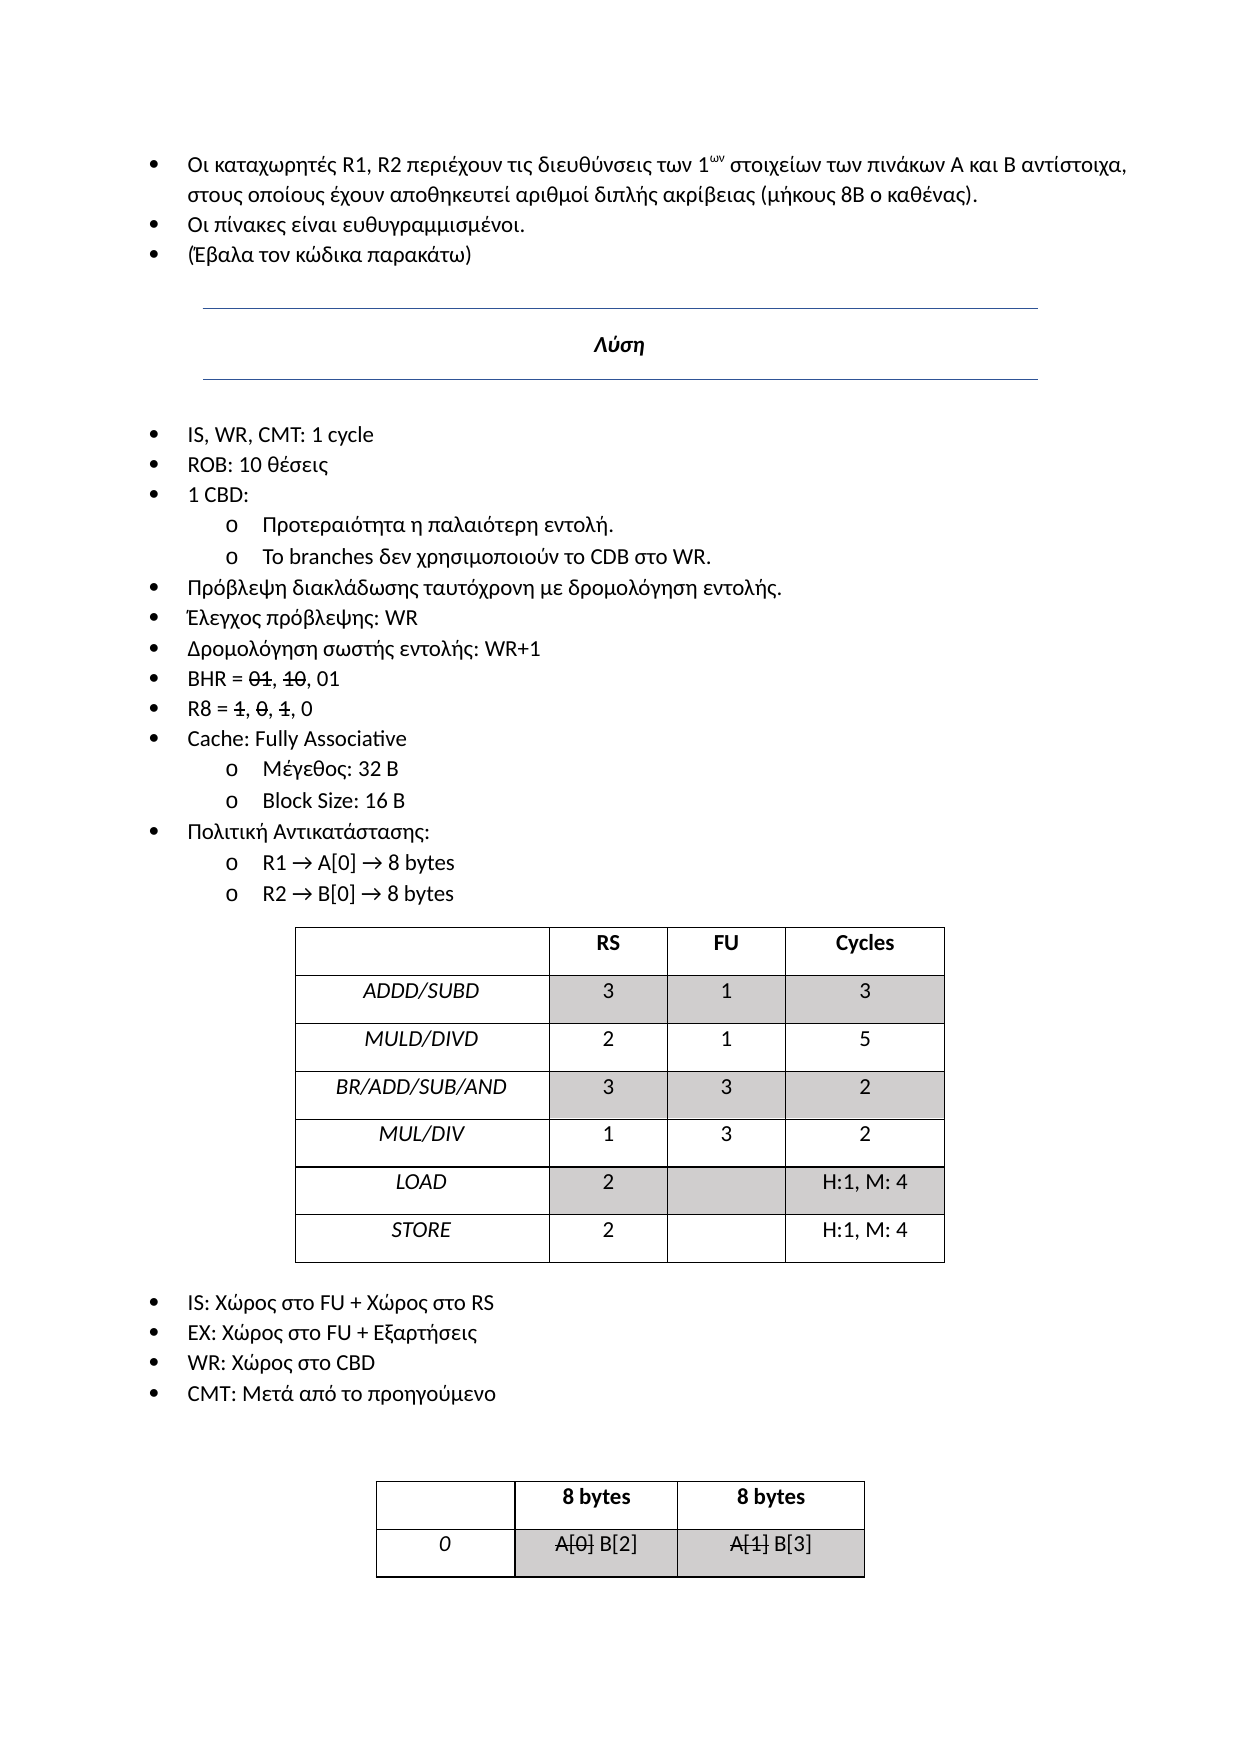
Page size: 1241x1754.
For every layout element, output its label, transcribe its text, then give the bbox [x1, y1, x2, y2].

table_cell 2 [786, 1072, 944, 1118]
list Οι πίνακες είναι ευθυγραμμισμένοι. [150, 210, 1128, 238]
table_cell 2 [786, 1120, 944, 1166]
table_cell LOAD [296, 1168, 549, 1214]
list CMT: Μετά από το προηγούμενο [150, 1379, 1128, 1407]
table_cell BR/ADD/SUB/AND [296, 1072, 549, 1118]
list IS: Χώρος στο FU + Χώρος στο RS [150, 1288, 1128, 1316]
table_cell [668, 1168, 785, 1214]
list Το branches δεν χρησιμοποιούν το CDB στο WR. [225, 542, 1128, 571]
table_cell 3 [550, 976, 667, 1023]
table_cell 3 [668, 1072, 785, 1118]
table_cell 1 [550, 1120, 667, 1166]
list Δρομολόγηση σωστής εντολής: WR+1 [150, 634, 1128, 662]
list Cache: Fully Associative [150, 724, 1128, 752]
table_header [377, 1482, 514, 1528]
list Πρόβλεψη διακλάδωσης ταυτόχρονη με δρομολόγηση εντολής. [150, 573, 1128, 601]
list Block Size: 16 B [225, 786, 1128, 815]
table_cell Α[1] Β[3] [678, 1530, 864, 1576]
list Προτεραιότητα η παλαιότερη εντολή. [225, 510, 1128, 539]
list WR: Χώρος στο CBD [150, 1348, 1128, 1376]
table_cell 3 [786, 976, 944, 1023]
list R1 → A[0] → 8 bytes [225, 848, 1128, 877]
table_header 8 bytes [678, 1482, 864, 1528]
list 1 CBD: [150, 480, 1128, 508]
table_cell 3 [668, 1120, 785, 1166]
list BHR = 01, 10, 01 [150, 664, 1128, 692]
list R2 → B[0] → 8 bytes [225, 879, 1128, 908]
table_cell 5 [786, 1024, 944, 1071]
table_cell STORE [296, 1215, 549, 1262]
list IS, WR, CMT: 1 cycle [150, 420, 1128, 448]
table_header RS [550, 928, 667, 975]
list EX: Χώρος στο FU + Εξαρτήσεις [150, 1318, 1128, 1346]
table_header Cycles [786, 928, 944, 975]
table_cell 2 [550, 1215, 667, 1262]
list ROB: 10 θέσεις [150, 450, 1128, 478]
table_cell 1 [668, 976, 785, 1023]
table_cell 3 [550, 1072, 667, 1118]
table_cell ADDD/SUBD [296, 976, 549, 1023]
list Μέγεθος: 32 Β [225, 754, 1128, 784]
list R8 = 1, 0, 1, 0 [150, 694, 1128, 722]
table_cell 2 [550, 1168, 667, 1214]
table_cell 1 [668, 1024, 785, 1071]
table_cell H:1, M: 4 [786, 1168, 944, 1214]
table_cell 0 [377, 1530, 514, 1576]
list Πολιτική Αντικατάστασης: [150, 817, 1128, 846]
table_cell MUL/DIV [296, 1120, 549, 1166]
list Έλεγχος πρόβλεψης: WR [150, 603, 1128, 632]
table_header FU [668, 928, 785, 975]
table_cell [668, 1215, 785, 1262]
table_cell MULD/DIVD [296, 1024, 549, 1071]
text Λύση [202, 309, 1038, 380]
table_header 8 bytes [516, 1482, 677, 1528]
table_header [296, 928, 549, 975]
list Οι καταχωρητές R1, R2 περιέχουν τις διευθύνσεις των 1ων στοιχείων των πινάκων Α και Β αντίστοιχα, στους οποίους έχουν αποθηκευτεί αριθμοί διπλής ακρίβειας (μήκους 8Β ο καθένας). [150, 150, 1128, 208]
table_cell H:1, M: 4 [786, 1215, 944, 1262]
table_cell Α[0] Β[2] [516, 1530, 677, 1576]
list (Έβαλα τον κώδικα παρακάτω) [150, 241, 1128, 269]
table_cell 2 [550, 1024, 667, 1071]
